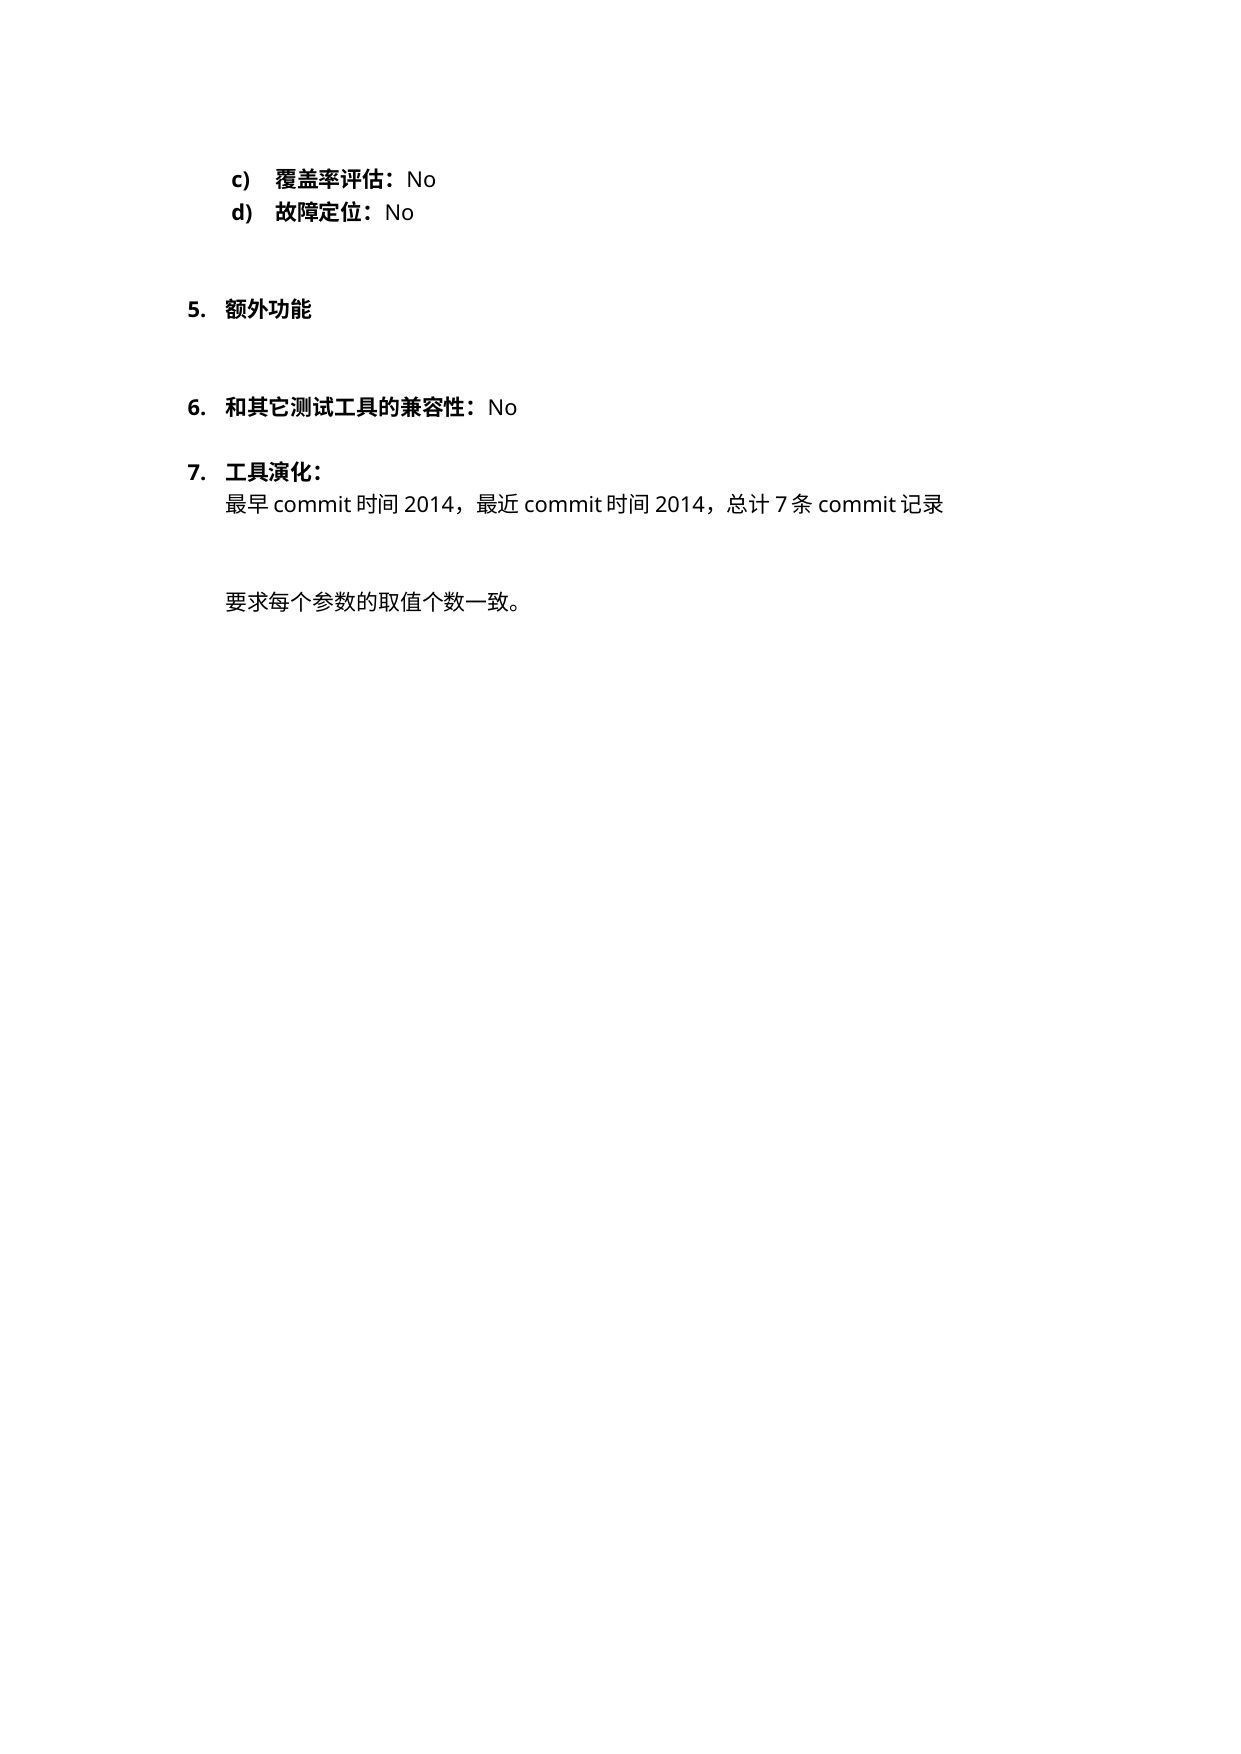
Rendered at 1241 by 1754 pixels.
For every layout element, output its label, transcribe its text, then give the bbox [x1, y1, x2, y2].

text 要求每个参数的取值个数一致。 [225, 584, 1053, 617]
list 工具演化： [187, 454, 1053, 487]
list 和其它测试工具的兼容性：No [187, 389, 1053, 422]
list 覆盖率评估：No [231, 162, 1053, 194]
list 额外功能 [187, 292, 1053, 324]
list 故障定位：No [231, 194, 1053, 227]
text 最早commit时间2014，最近commit时间2014，总计7条commit记录 [225, 487, 1053, 519]
